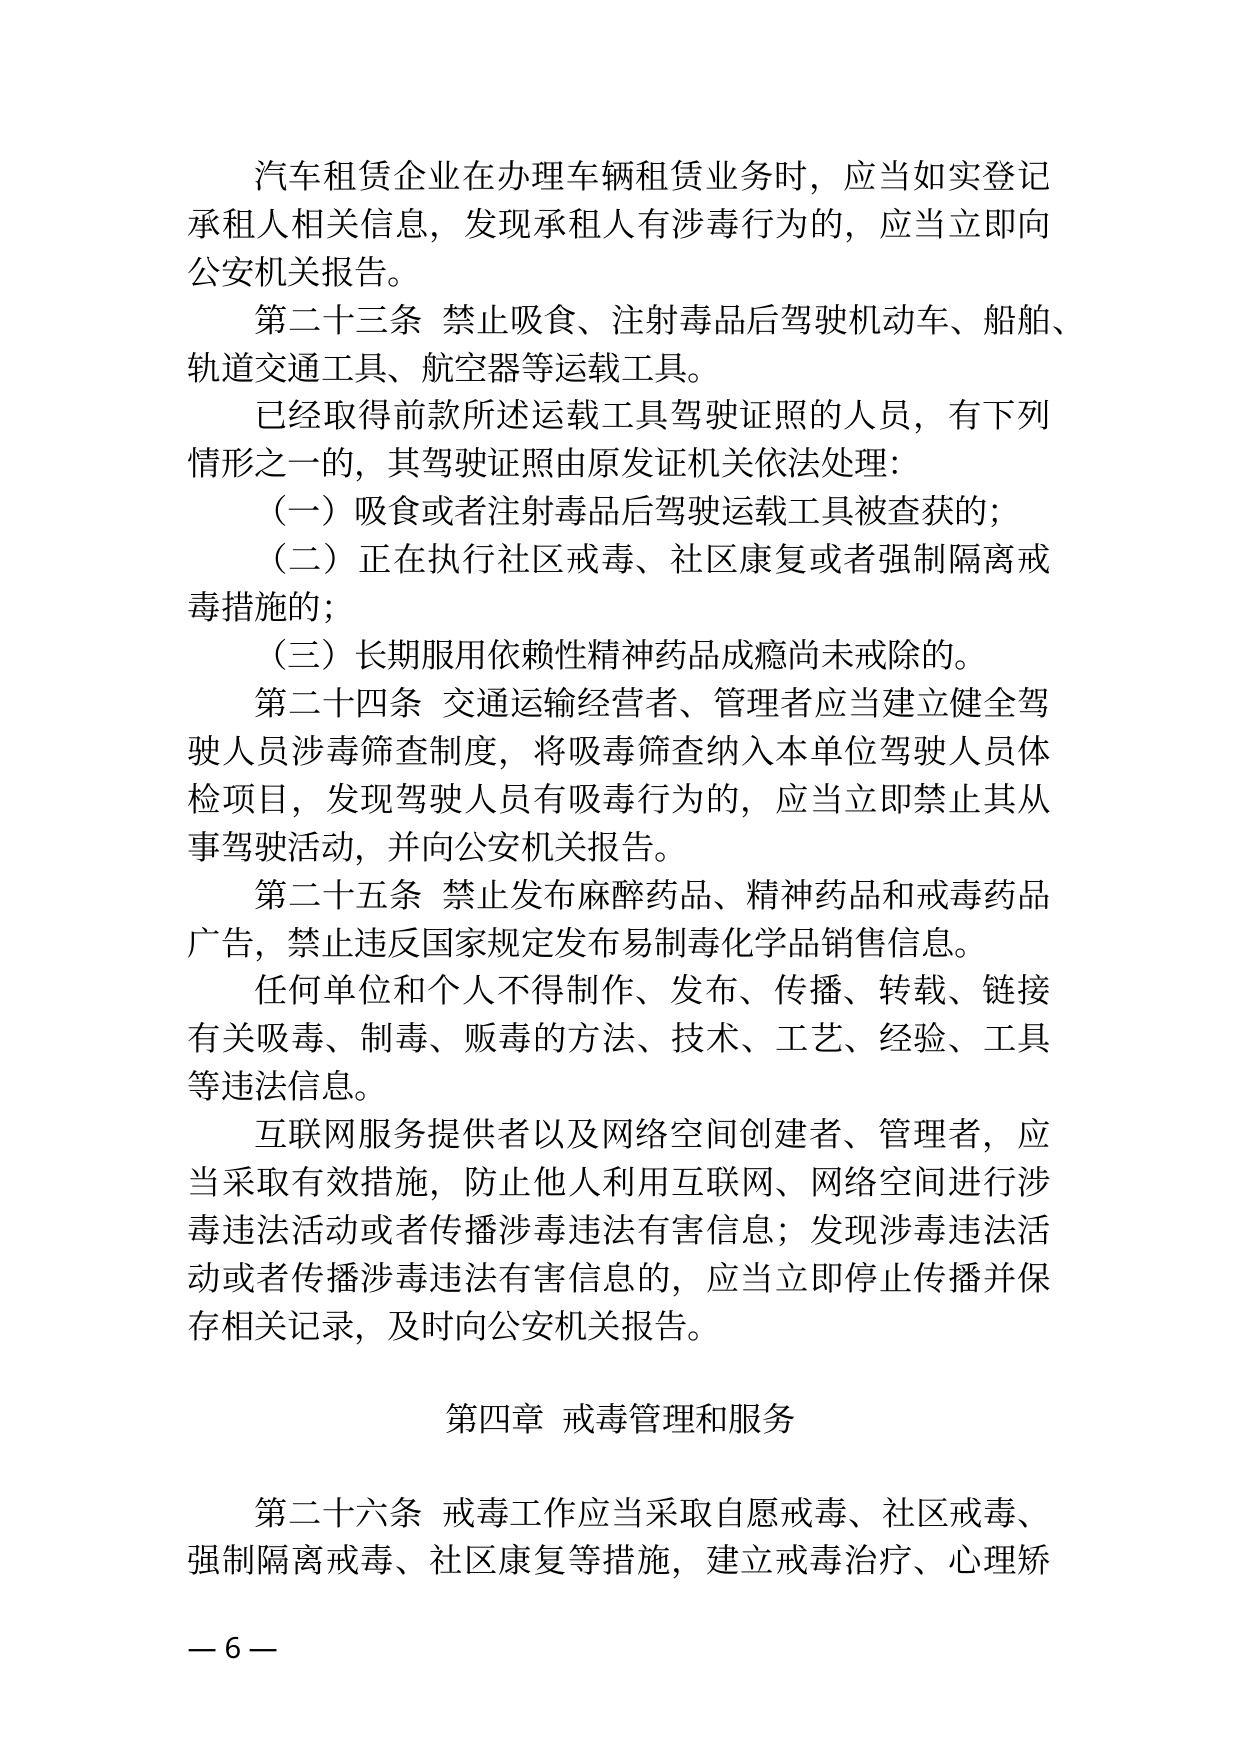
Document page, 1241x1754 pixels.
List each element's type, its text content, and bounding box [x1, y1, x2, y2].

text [187, 1487, 1053, 1582]
text 第四章 戒毒管理和服务 [187, 1393, 1053, 1441]
text （一）吸食或者注射毒品后驾驶运载工具被查获的； [187, 485, 1053, 533]
text 第二十四条 交通运输经营者、管理者应当建立健全驾驶人员涉毒筛查制度，将吸毒筛查纳入本单位驾驶人员体检项目，发现驾驶人员有吸毒行为的，应当立即禁止其从事驾驶活动，并向公安机关报告。 [187, 677, 1053, 869]
text 互联网服务提供者以及网络空间创建者、管理者，应当采取有效措施，防止他人利用互联网、网络空间进行涉毒违法活动或者传播涉毒违法有害信息；发现涉毒违法活动或者传播涉毒违法有害信息的，应当立即停止传播并保存相关记录，及时向公安机关报告。 [187, 1108, 1053, 1348]
text 第二十三条 禁止吸食、注射毒品后驾驶机动车、船舶、轨道交通工具、航空器等运载工具。 [187, 294, 1053, 389]
text （三）长期服用依赖性精神药品成瘾尚未戒除的。 [187, 629, 1053, 677]
text （二）正在执行社区戒毒、社区康复或者强制隔离戒毒措施的； [187, 533, 1053, 629]
text 汽车租赁企业在办理车辆租赁业务时，应当如实登记承租人相关信息，发现承租人有涉毒行为的，应当立即向公安机关报告。 [187, 150, 1053, 294]
text 任何单位和个人不得制作、发布、传播、转载、链接有关吸毒、制毒、贩毒的方法、技术、工艺、经验、工具等违法信息。 [187, 964, 1053, 1108]
text 第二十五条 禁止发布麻醉药品、精神药品和戒毒药品广告，禁止违反国家规定发布易制毒化学品销售信息。 [187, 869, 1053, 964]
text 已经取得前款所述运载工具驾驶证照的人员，有下列情形之一的，其驾驶证照由原发证机关依法处理： [187, 389, 1053, 485]
